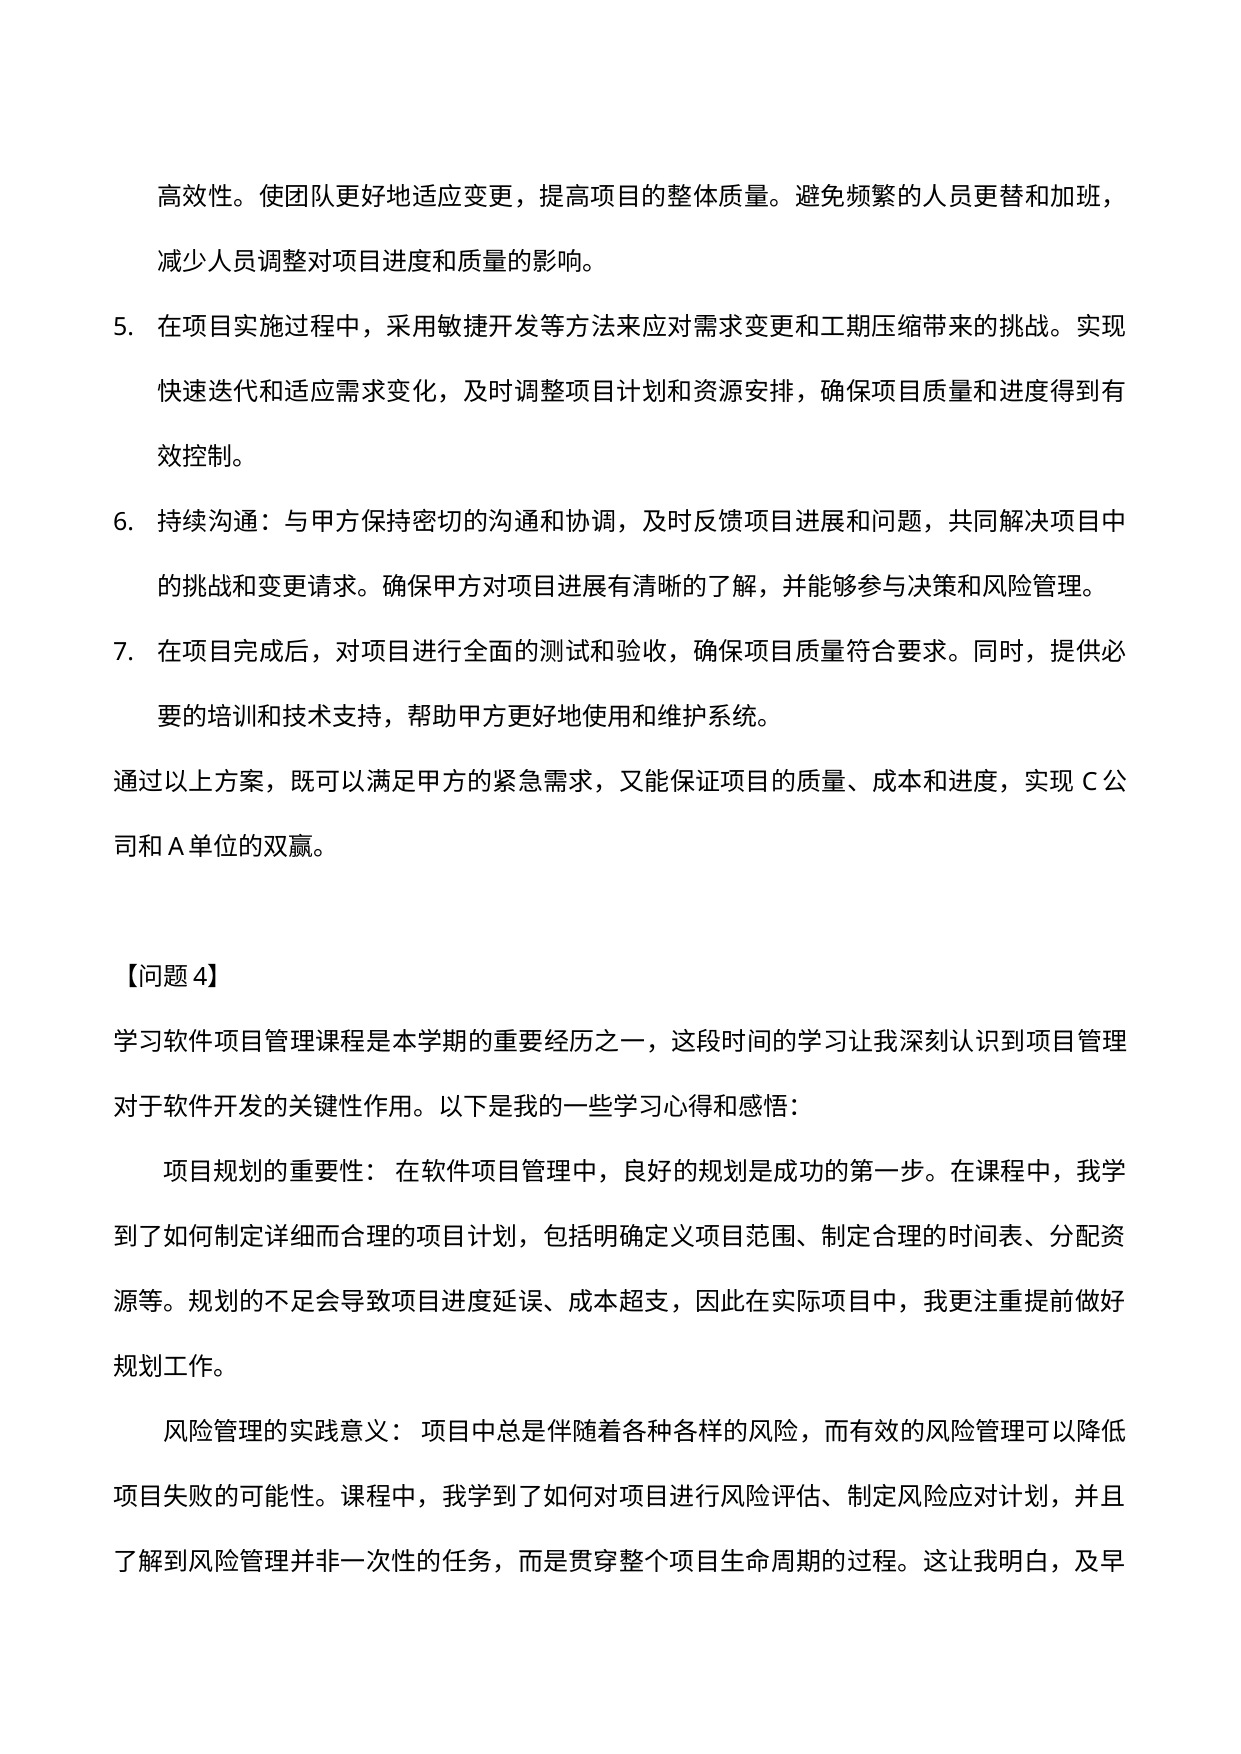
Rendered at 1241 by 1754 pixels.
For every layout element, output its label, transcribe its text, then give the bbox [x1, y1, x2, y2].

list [113, 162, 1128, 292]
list 在项目实施过程中，采用敏捷开发等方法来应对需求变更和工期压缩带来的挑战。实现快速迭代和适应需求变化，及时调整项目计划和资源安排，确保项目质量和进度得到有效控制。 [113, 292, 1128, 487]
list 持续沟通：与甲方保持密切的沟通和协调，及时反馈项目进展和问题，共同解决项目中的挑战和变更请求。确保甲方对项目进展有清晰的了解，并能够参与决策和风险管理。 [113, 487, 1128, 617]
list 在项目完成后，对项目进行全面的测试和验收，确保项目质量符合要求。同时，提供必要的培训和技术支持，帮助甲方更好地使用和维护系统。 [113, 617, 1128, 747]
text 项目规划的重要性： 在软件项目管理中，良好的规划是成功的第一步。在课程中，我学到了如何制定详细而合理的项目计划，包括明确定义项目范围、制定合理的时间表、分配资源等。规划的不足会导致项目进度延误、成本超支，因此在实际项目中，我更注重提前做好规划工作。 [113, 1137, 1128, 1397]
text 通过以上方案，既可以满足甲方的紧急需求，又能保证项目的质量、成本和进度，实现C公司和A单位的双赢。 [113, 747, 1128, 877]
text 【问题4】 [113, 942, 1128, 1007]
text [113, 1397, 1128, 1592]
text 学习软件项目管理课程是本学期的重要经历之一，这段时间的学习让我深刻认识到项目管理对于软件开发的关键性作用。以下是我的一些学习心得和感悟： [113, 1007, 1128, 1137]
